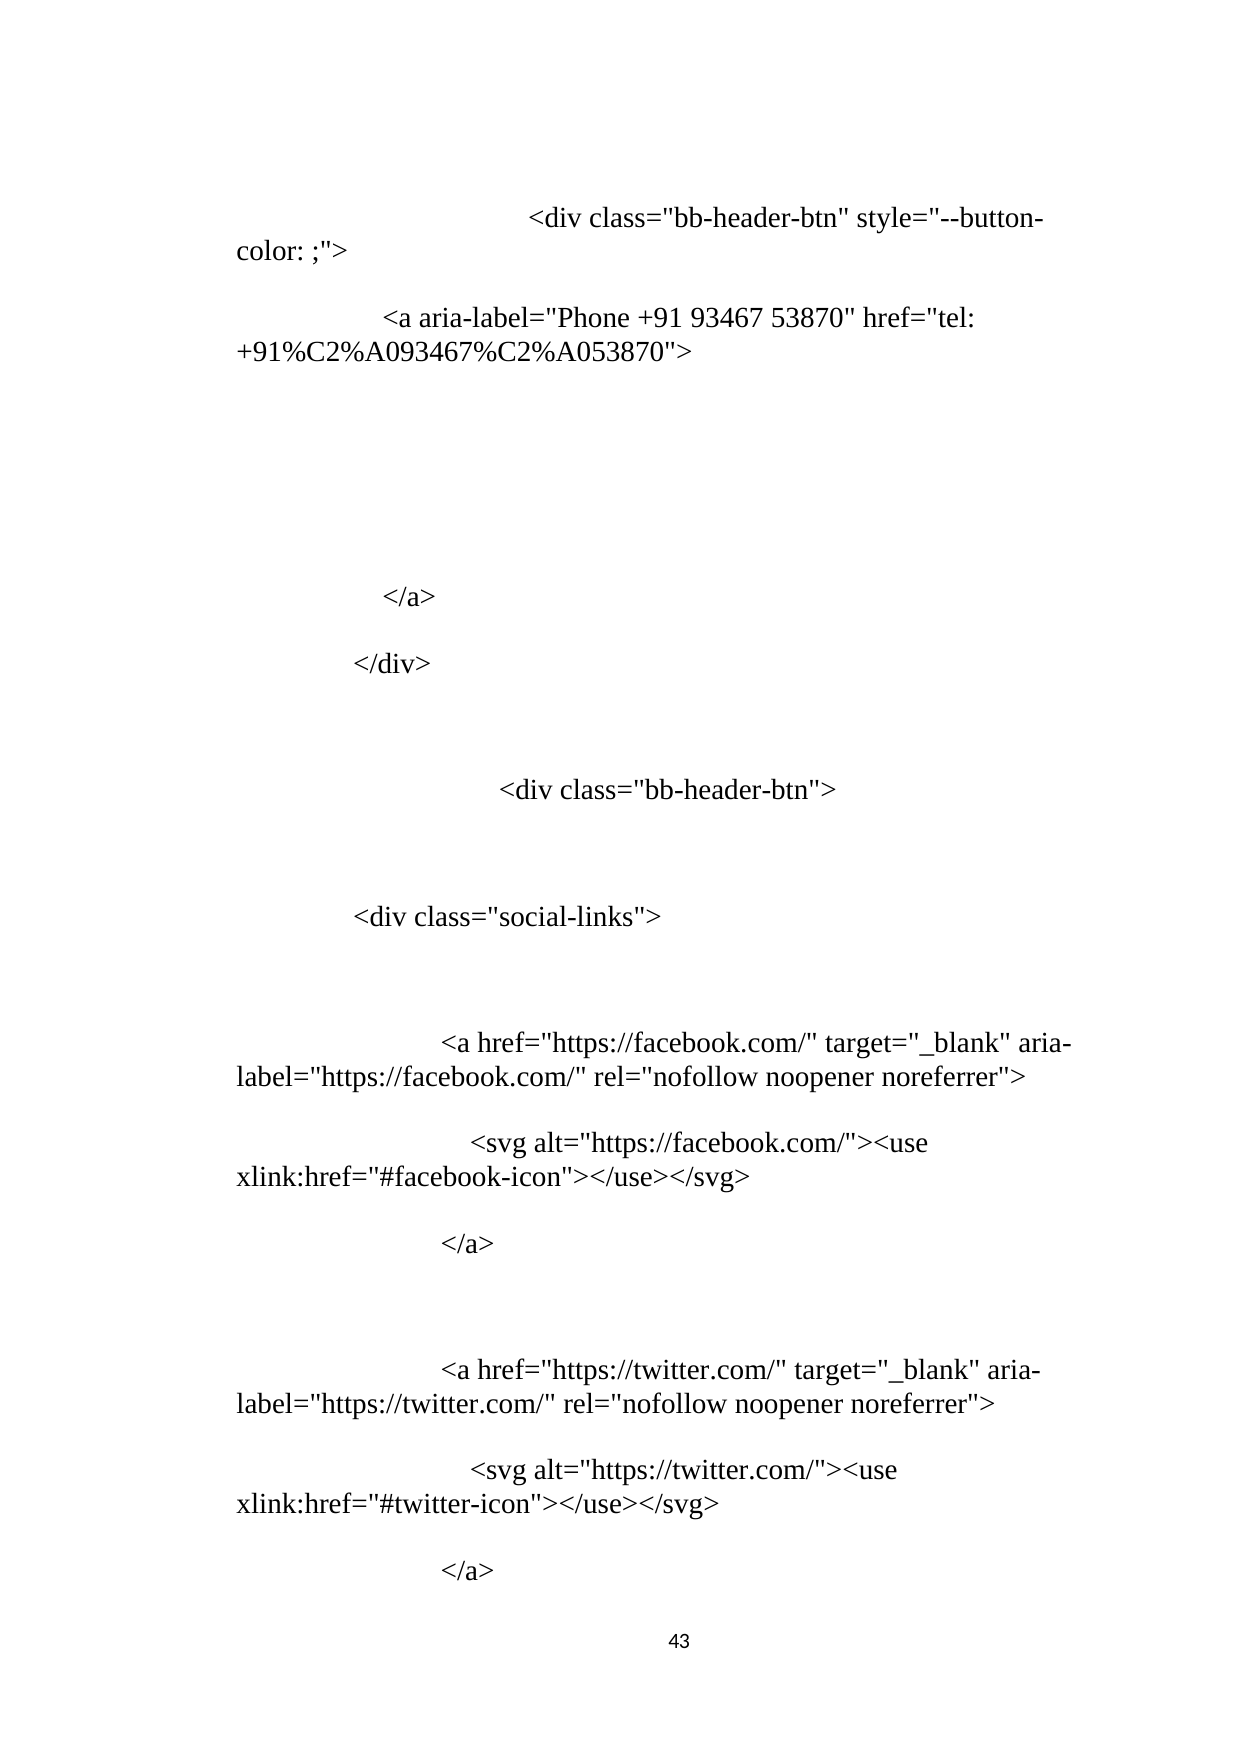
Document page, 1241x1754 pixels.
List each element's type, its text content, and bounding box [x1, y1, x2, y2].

text </a> [236, 579, 1134, 613]
text <a aria-label="Phone +91 93467 53870" href="tel:+91%C2%A093467%C2%A053870"> [236, 300, 1134, 367]
text <a href="https://twitter.com/" target="_blank" aria-label="https://twitter.com/" rel="nofollow noopener noreferrer"> [236, 1352, 1134, 1419]
text <div class="social-links"> [236, 899, 1134, 932]
text <svg alt="https://twitter.com/"><use xlink:href="#twitter-icon"></use></svg> [236, 1452, 1134, 1519]
text <div class="bb-header-btn"> [236, 772, 1134, 806]
text <svg alt="https://facebook.com/"><use xlink:href="#facebook-icon"></use></svg> [236, 1126, 1134, 1193]
text </a> [236, 1226, 1134, 1259]
text <a href="https://facebook.com/" target="_blank" aria-label="https://facebook.com/" rel="nofollow noopener noreferrer"> [236, 1025, 1134, 1092]
text <div class="bb-header-btn" style="--button-color: ;"> [236, 200, 1134, 267]
text </a> [236, 1553, 1134, 1586]
text </div> [236, 646, 1134, 680]
